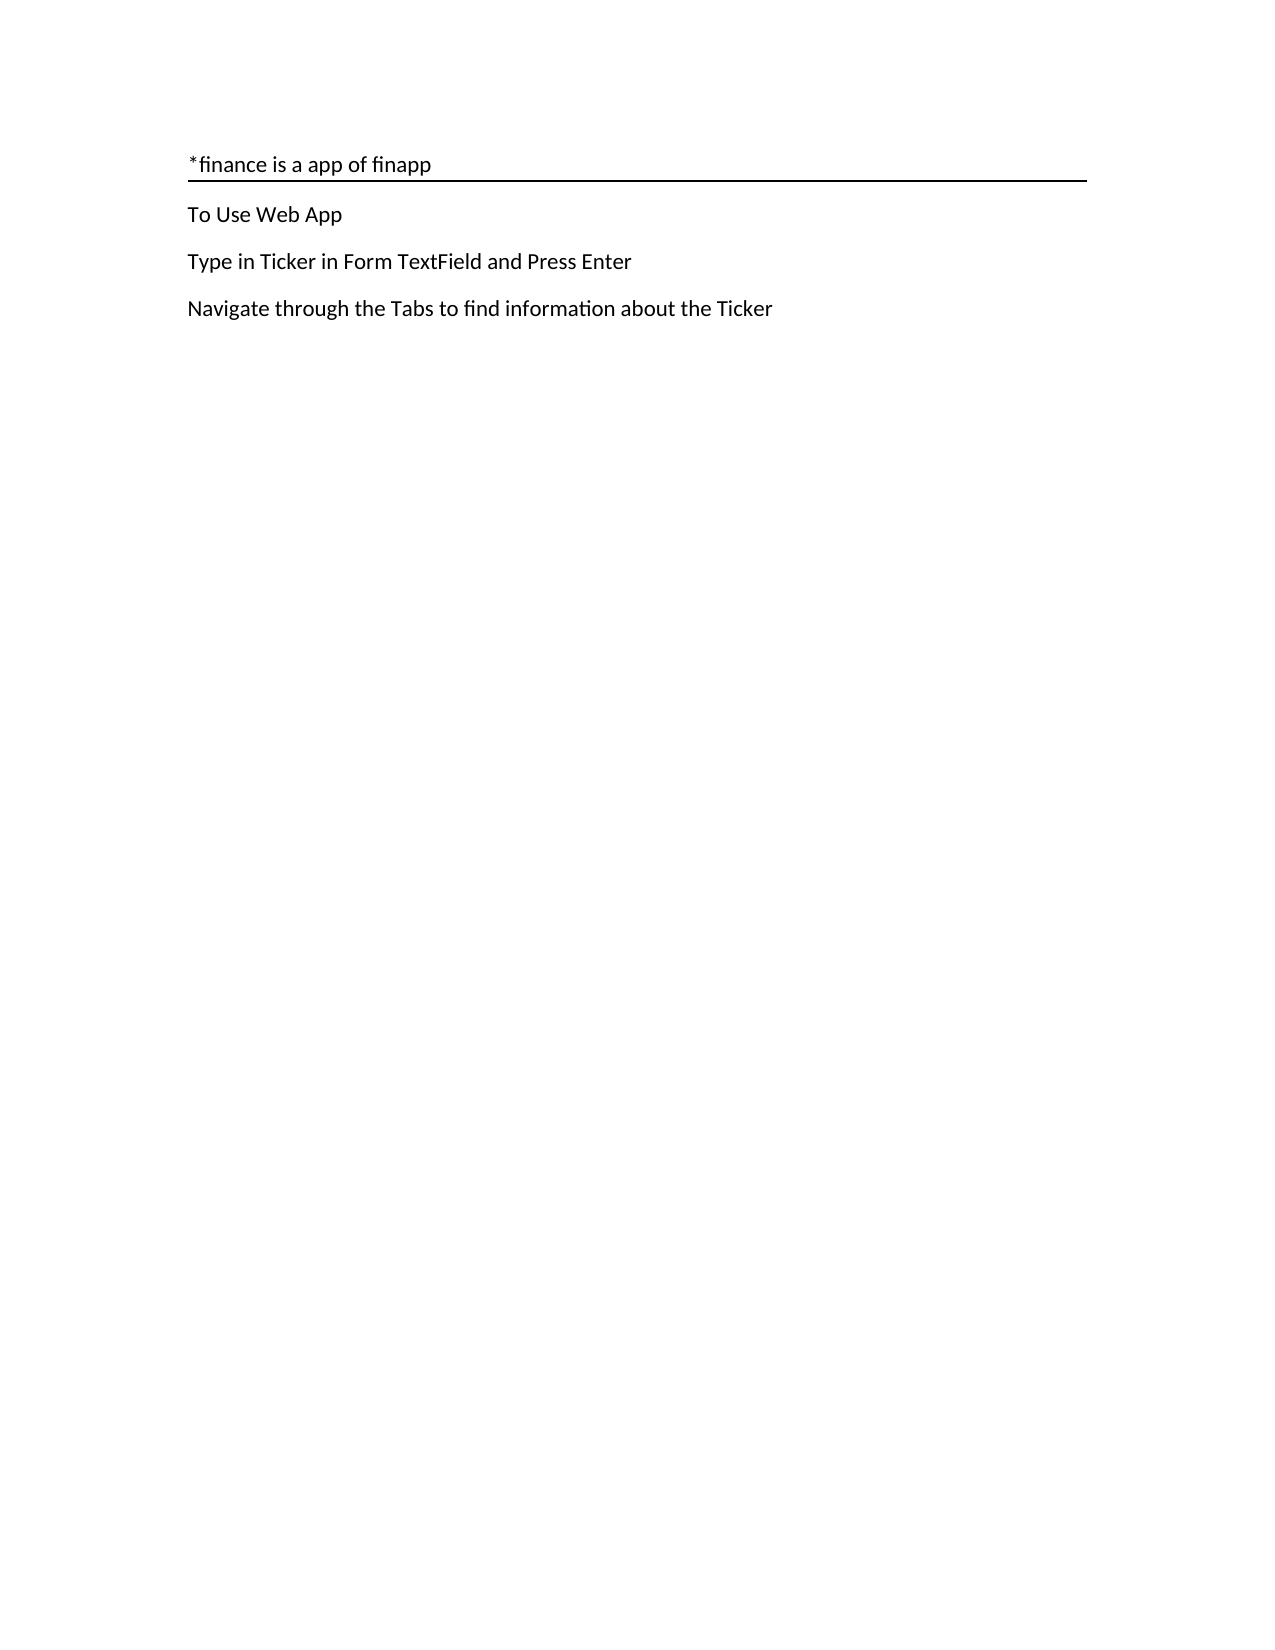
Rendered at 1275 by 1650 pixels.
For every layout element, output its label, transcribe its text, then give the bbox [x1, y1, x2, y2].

text Type in Ticker in Form TextField and Press Enter [187, 247, 1087, 275]
text *finance is a app of finapp [187, 150, 1087, 182]
text Navigate through the Tabs to find information about the Ticker [187, 294, 1087, 322]
text To Use Web App [187, 201, 1087, 228]
